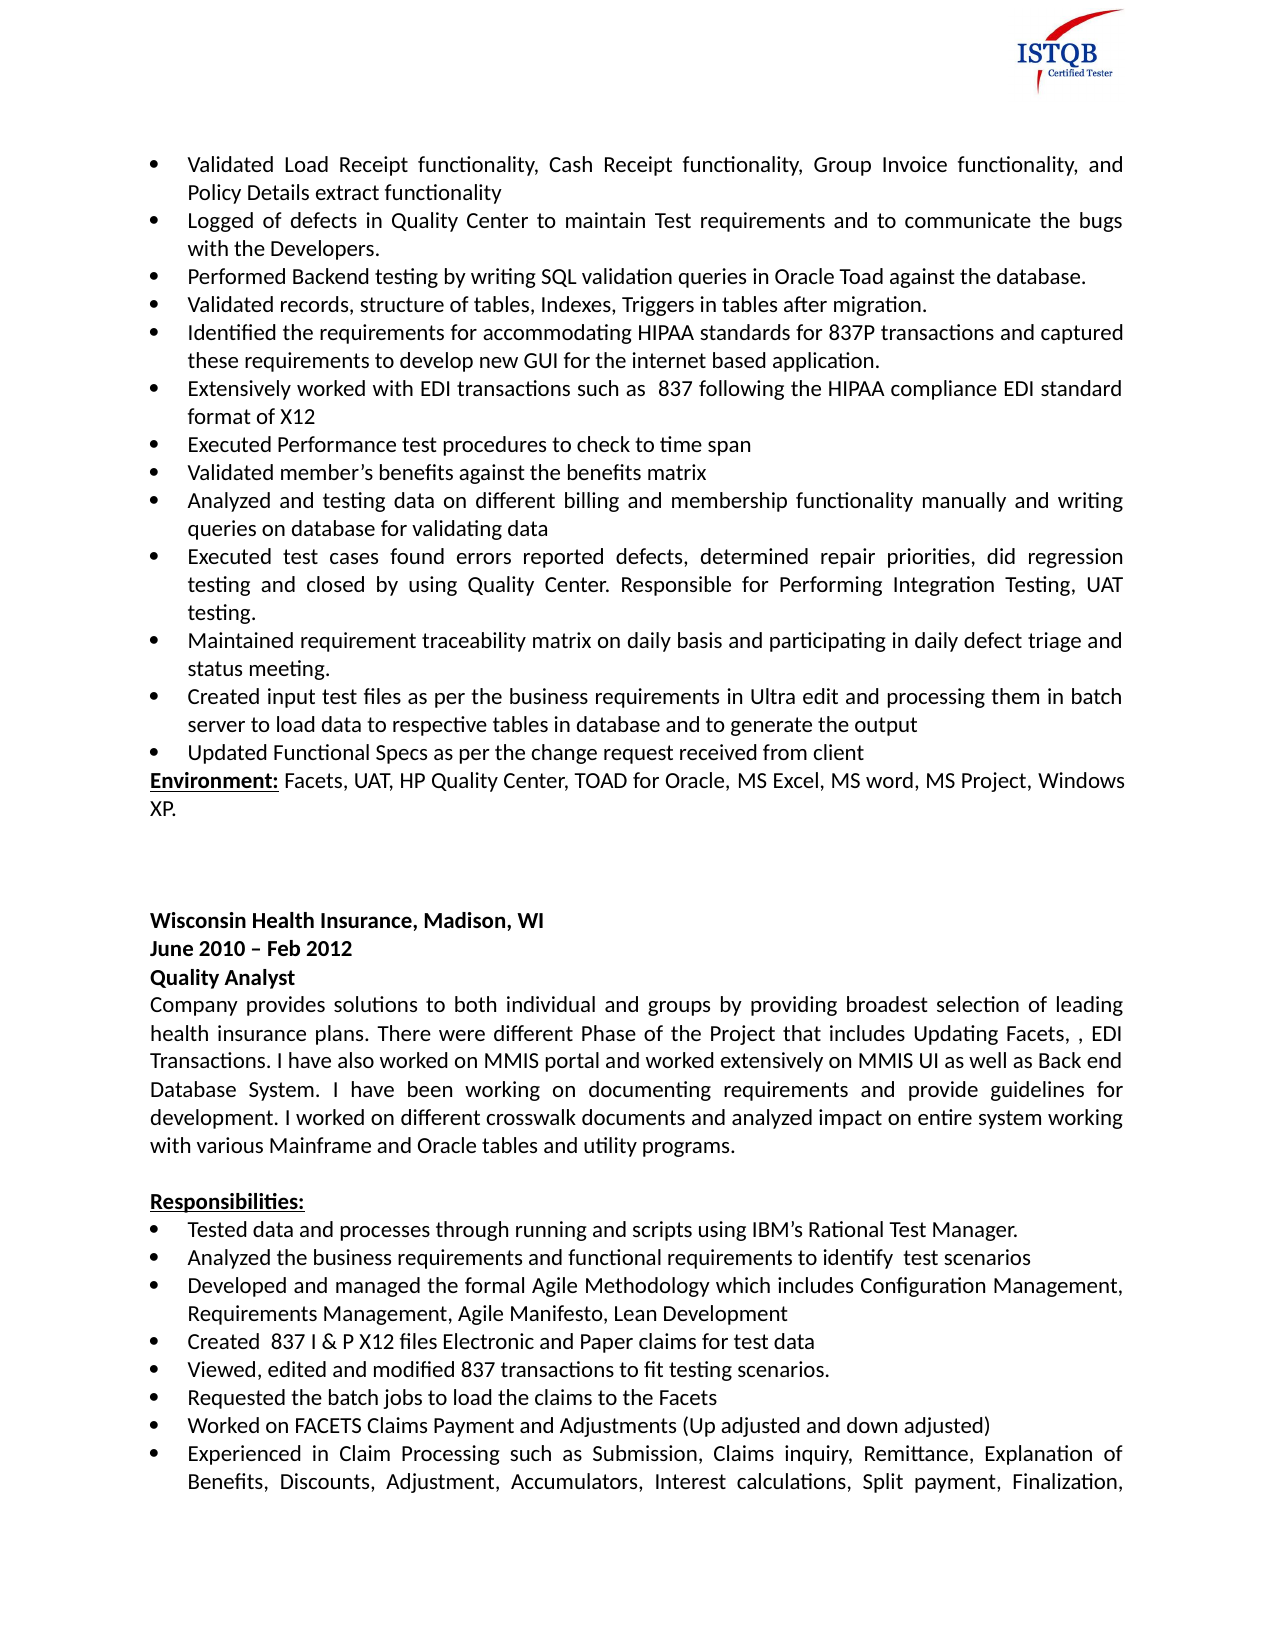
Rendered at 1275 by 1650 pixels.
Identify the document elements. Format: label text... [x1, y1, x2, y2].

list Performed Backend testing by writing SQL validation queries in Oracle Toad against the database. [150, 262, 1125, 290]
list Validated records, structure of tables, Indexes, Triggers in tables after migration. [150, 290, 1125, 318]
list Executed Performance test procedures to check to time span [150, 430, 1125, 458]
list Viewed, edited and modified 837 transactions to fit testing scenarios. [150, 1355, 1125, 1383]
text Environment: Facets, UAT, HP Quality Center, TOAD for Oracle, MS Excel, MS word, MS Project, Windows XP. [150, 766, 1125, 822]
list Worked on FACETS Claims Payment and Adjustments (Up adjusted and down adjusted) [150, 1411, 1125, 1439]
text Responsibilities: [150, 1187, 1125, 1215]
list Maintained requirement traceability matrix on daily basis and participating in daily defect triage and status meeting. [150, 626, 1125, 682]
text Company provides solutions to both individual and groups by providing broadest selection of leading health insurance plans. There were different Phase of the Project that includes Updating Facets, , EDI Transactions. I have also worked on MMIS portal and worked extensively on MMIS UI as well as Back end Database System. I have been working on documenting requirements and provide guidelines for development. I worked on different crosswalk documents and analyzed impact on entire system working with various Mainframe and Oracle tables and utility programs. [150, 991, 1125, 1159]
list Created input test files as per the business requirements in Ultra edit and processing them in batch server to load data to respective tables in database and to generate the output [150, 682, 1125, 738]
list Validated Load Receipt functionality, Cash Receipt functionality, Group Invoice functionality, and Policy Details extract functionality [150, 150, 1125, 206]
text Wisconsin Health Insurance, Madison, WI [150, 907, 1125, 934]
list Validated member’s benefits against the benefits matrix [150, 458, 1125, 486]
text June 2010 – Feb 2012 [150, 934, 1125, 963]
list Requested the batch jobs to load the claims to the Facets [150, 1383, 1125, 1411]
text Quality Analyst [150, 963, 1125, 991]
list Executed test cases found errors reported defects, determined repair priorities, did regression testing and closed by using Quality Center. Responsible for Performing Integration Testing, UAT testing. [150, 542, 1125, 626]
list Created 837 I & P X12 files Electronic and Paper claims for test data [150, 1327, 1125, 1355]
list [150, 1439, 1125, 1495]
list Logged of defects in Quality Center to maintain Test requirements and to communicate the bugs with the Developers. [150, 206, 1125, 262]
list Developed and managed the formal Agile Methodology which includes Configuration Management, Requirements Management, Agile Manifesto, Lean Development [150, 1271, 1125, 1327]
list Extensively worked with EDI transactions such as 837 following the HIPAA compliance EDI standard format of X12 [150, 374, 1125, 430]
list Analyzed the business requirements and functional requirements to identify test scenarios [150, 1243, 1125, 1271]
picture [1007, 8, 1125, 102]
list Updated Functional Specs as per the change request received from client [150, 738, 1125, 766]
list Tested data and processes through running and scripts using IBM’s Rational Test Manager. [150, 1215, 1125, 1243]
list Analyzed and testing data on different billing and membership functionality manually and writing queries on database for validating data [150, 486, 1125, 542]
list Identified the requirements for accommodating HIPAA standards for 837P transactions and captured these requirements to develop new GUI for the internet based application. [150, 318, 1125, 374]
